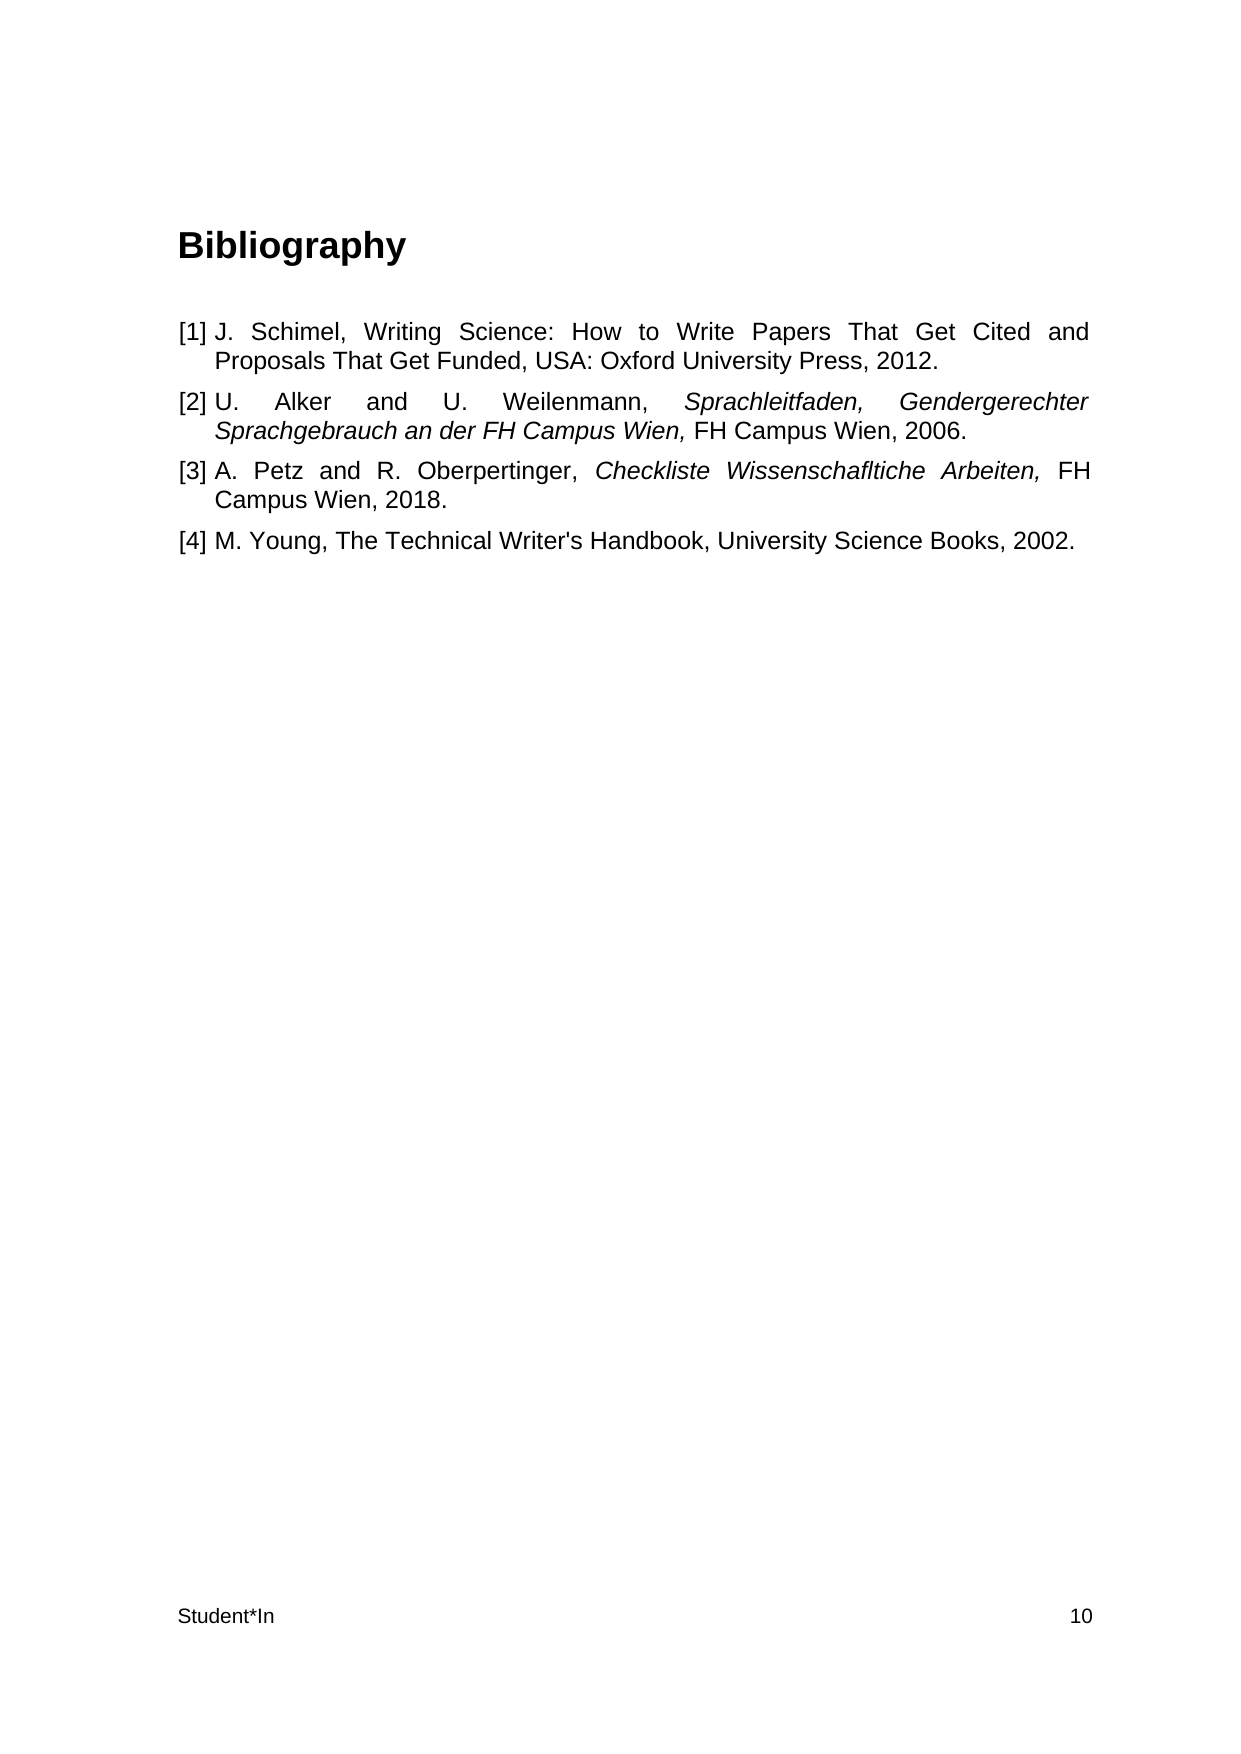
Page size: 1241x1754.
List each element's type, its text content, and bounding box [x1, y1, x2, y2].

table_cell [2] [177, 385, 213, 454]
text Bibliography [177, 217, 1092, 267]
table_cell M. Young, The Technical Writer's Handbook, University Science Books, 2002. [213, 524, 1092, 565]
table_cell [3] [177, 454, 213, 524]
table_cell U. Alker and U. Weilenmann, Sprachleitfaden, Gendergerechter Sprachgebrauch an der FH Campus Wien, FH Campus Wien, 2006. [213, 385, 1092, 454]
table_header [1] [177, 315, 213, 384]
table_cell A. Petz and R. Oberpertinger, Checkliste Wissenschafltiche Arbeiten, FH Campus Wien, 2018. [213, 454, 1092, 524]
table_header J. Schimel, Writing Science: How to Write Papers That Get Cited and Proposals That Get Funded, USA: Oxford University Press, 2012. [213, 315, 1092, 384]
table_cell [4] [177, 524, 213, 565]
